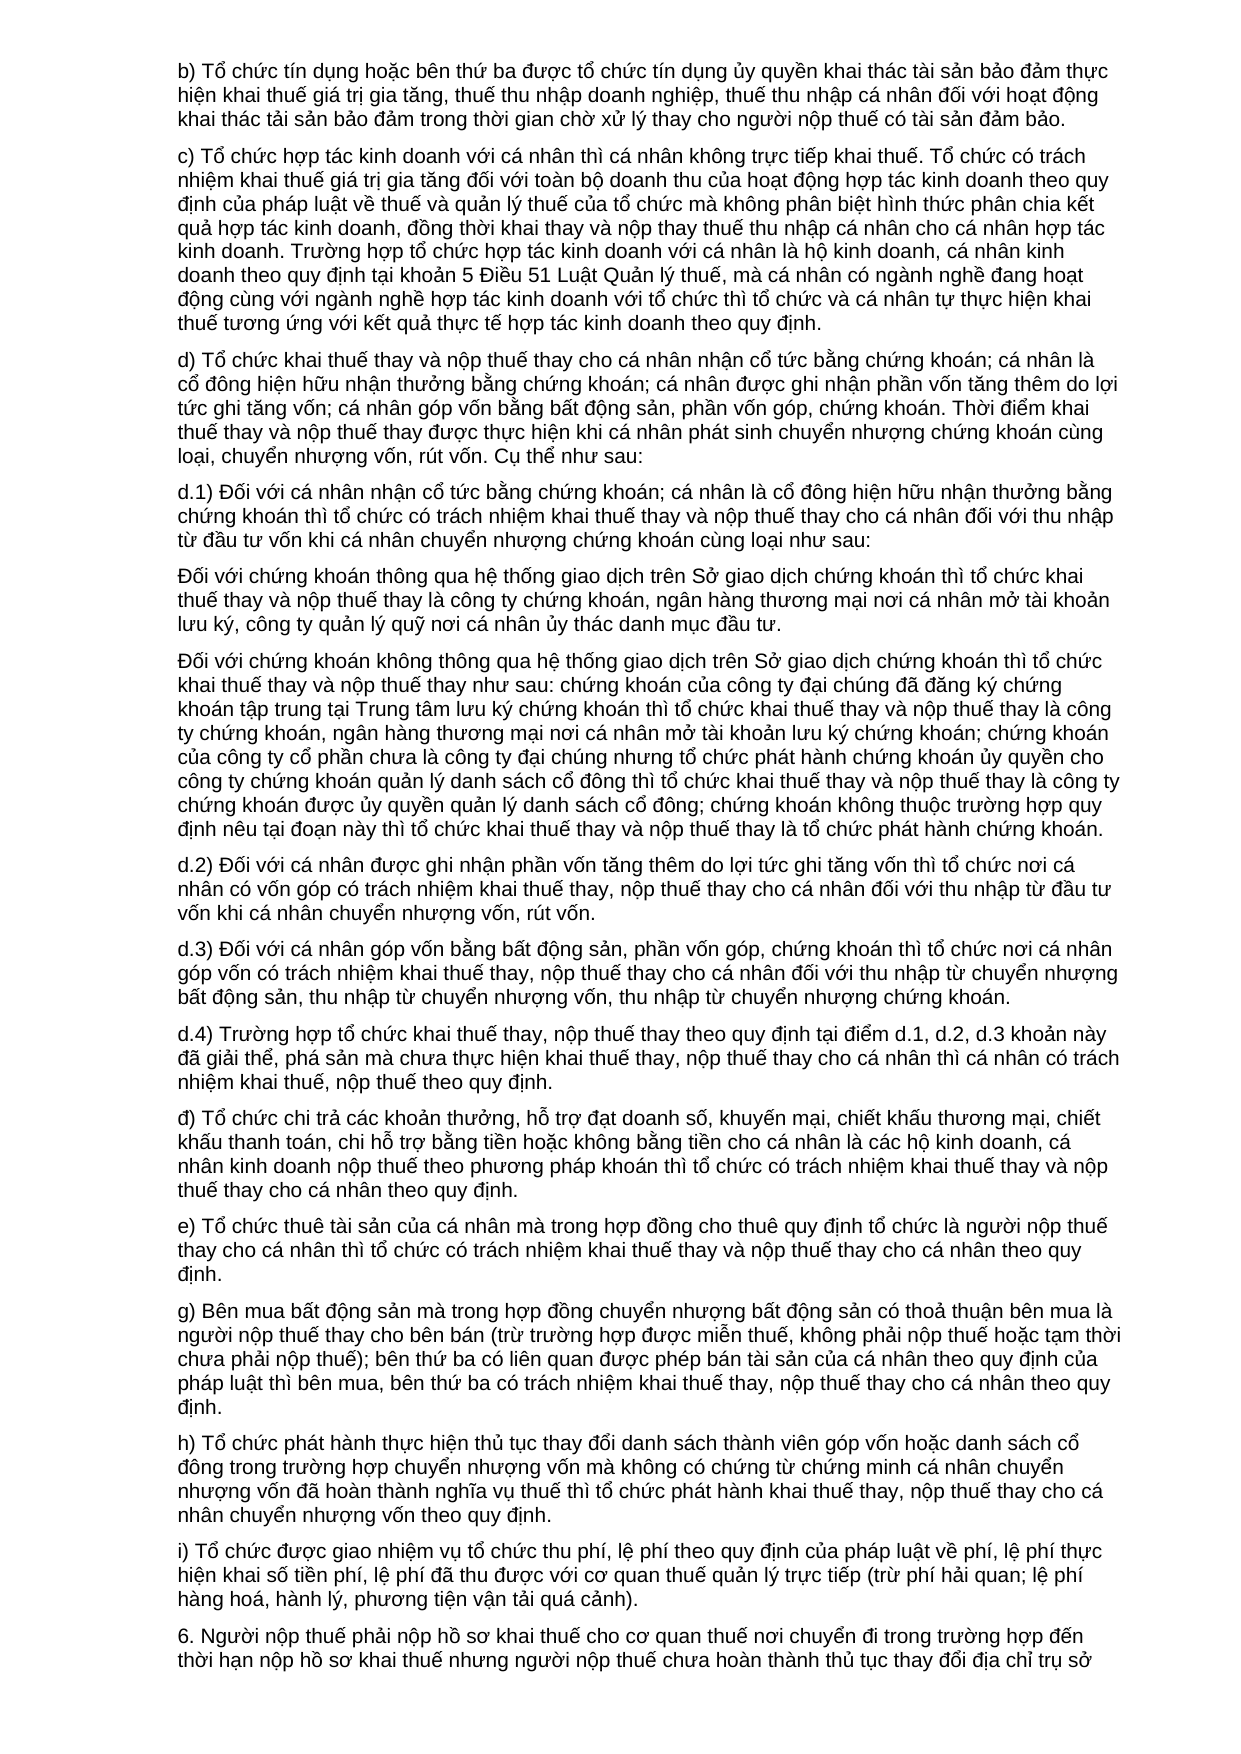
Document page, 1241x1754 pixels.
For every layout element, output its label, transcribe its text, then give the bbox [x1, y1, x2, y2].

text d.2) Đối với cá nhân được ghi nhận phần vốn tăng thêm do lợi tức ghi tăng vốn thì tổ chức nơi cá nhân có vốn góp có trách nhiệm khai thuế thay, nộp thuế thay cho cá nhân đối với thu nhập từ đầu tư vốn khi cá nhân chuyển nhượng vốn, rút vốn. [177, 853, 1122, 925]
text d.4) Trường hợp tổ chức khai thuế thay, nộp thuế thay theo quy định tại điểm d.1, d.2, d.3 khoản này đã giải thể, phá sản mà chưa thực hiện khai thuế thay, nộp thuế thay cho cá nhân thì cá nhân có trách nhiệm khai thuế, nộp thuế theo quy định. [177, 1022, 1122, 1093]
text d.1) Đối với cá nhân nhận cổ tức bằng chứng khoán; cá nhân là cổ đông hiện hữu nhận thưởng bằng chứng khoán thì tổ chức có trách nhiệm khai thuế thay và nộp thuế thay cho cá nhân đối với thu nhập từ đầu tư vốn khi cá nhân chuyển nhượng chứng khoán cùng loại như sau: [177, 480, 1122, 552]
text g) Bên mua bất động sản mà trong hợp đồng chuyển nhượng bất động sản có thoả thuận bên mua là người nộp thuế thay cho bên bán (trừ trường hợp được miễn thuế, không phải nộp thuế hoặc tạm thời chưa phải nộp thuế); bên thứ ba có liên quan được phép bán tài sản của cá nhân theo quy định của pháp luật thì bên mua, bên thứ ba có trách nhiệm khai thuế thay, nộp thuế thay cho cá nhân theo quy định. [177, 1299, 1122, 1418]
text h) Tổ chức phát hành thực hiện thủ tục thay đổi danh sách thành viên góp vốn hoặc danh sách cổ đông trong trường hợp chuyển nhượng vốn mà không có chứng từ chứng minh cá nhân chuyển nhượng vốn đã hoàn thành nghĩa vụ thuế thì tổ chức phát hành khai thuế thay, nộp thuế thay cho cá nhân chuyển nhượng vốn theo quy định. [177, 1431, 1122, 1527]
text d) Tổ chức khai thuế thay và nộp thuế thay cho cá nhân nhận cổ tức bằng chứng khoán; cá nhân là cổ đông hiện hữu nhận thưởng bằng chứng khoán; cá nhân được ghi nhận phần vốn tăng thêm do lợi tức ghi tăng vốn; cá nhân góp vốn bằng bất động sản, phần vốn góp, chứng khoán. Thời điểm khai thuế thay và nộp thuế thay được thực hiện khi cá nhân phát sinh chuyển nhượng chứng khoán cùng loại, chuyển nhượng vốn, rút vốn. Cụ thể như sau: [177, 348, 1122, 467]
text d.3) Đối với cá nhân góp vốn bằng bất động sản, phần vốn góp, chứng khoán thì tổ chức nơi cá nhân góp vốn có trách nhiệm khai thuế thay, nộp thuế thay cho cá nhân đối với thu nhập từ chuyển nhượng bất động sản, thu nhập từ chuyển nhượng vốn, thu nhập từ chuyển nhượng chứng khoán. [177, 937, 1122, 1009]
text Đối với chứng khoán không thông qua hệ thống giao dịch trên Sở giao dịch chứng khoán thì tổ chức khai thuế thay và nộp thuế thay như sau: chứng khoán của công ty đại chúng đã đăng ký chứng khoán tập trung tại Trung tâm lưu ký chứng khoán thì tổ chức khai thuế thay và nộp thuế thay là công ty chứng khoán, ngân hàng thương mại nơi cá nhân mở tài khoản lưu ký chứng khoán; chứng khoán của công ty cổ phần chưa là công ty đại chúng nhưng tổ chức phát hành chứng khoán ủy quyền cho công ty chứng khoán quản lý danh sách cổ đông thì tổ chức khai thuế thay và nộp thuế thay là công ty chứng khoán được ủy quyền quản lý danh sách cổ đông; chứng khoán không thuộc trường hợp quy định nêu tại đoạn này thì tổ chức khai thuế thay và nộp thuế thay là tổ chức phát hành chứng khoán. [177, 649, 1122, 840]
text đ) Tổ chức chi trả các khoản thưởng, hỗ trợ đạt doanh số, khuyến mại, chiết khấu thương mại, chiết khấu thanh toán, chi hỗ trợ bằng tiền hoặc không bằng tiền cho cá nhân là các hộ kinh doanh, cá nhân kinh doanh nộp thuế theo phương pháp khoán thì tổ chức có trách nhiệm khai thuế thay và nộp thuế thay cho cá nhân theo quy định. [177, 1106, 1122, 1202]
text c) Tổ chức hợp tác kinh doanh với cá nhân thì cá nhân không trực tiếp khai thuế. Tổ chức có trách nhiệm khai thuế giá trị gia tăng đối với toàn bộ doanh thu của hoạt động hợp tác kinh doanh theo quy định của pháp luật về thuế và quản lý thuế của tổ chức mà không phân biệt hình thức phân chia kết quả hợp tác kinh doanh, đồng thời khai thay và nộp thay thuế thu nhập cá nhân cho cá nhân hợp tác kinh doanh. Trường hợp tổ chức hợp tác kinh doanh với cá nhân là hộ kinh doanh, cá nhân kinh doanh theo quy định tại khoản 5 Điều 51 Luật Quản lý thuế, mà cá nhân có ngành nghề đang hoạt động cùng với ngành nghề hợp tác kinh doanh với tổ chức thì tổ chức và cá nhân tự thực hiện khai thuế tương ứng với kết quả thực tế hợp tác kinh doanh theo quy định. [177, 143, 1122, 335]
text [177, 1624, 1122, 1672]
text e) Tổ chức thuê tài sản của cá nhân mà trong hợp đồng cho thuê quy định tổ chức là người nộp thuế thay cho cá nhân thì tổ chức có trách nhiệm khai thuế thay và nộp thuế thay cho cá nhân theo quy định. [177, 1214, 1122, 1286]
text Đối với chứng khoán thông qua hệ thống giao dịch trên Sở giao dịch chứng khoán thì tổ chức khai thuế thay và nộp thuế thay là công ty chứng khoán, ngân hàng thương mại nơi cá nhân mở tài khoản lưu ký, công ty quản lý quỹ nơi cá nhân ủy thác danh mục đầu tư. [177, 564, 1122, 636]
text b) Tổ chức tín dụng hoặc bên thứ ba được tổ chức tín dụng ủy quyền khai thác tài sản bảo đảm thực hiện khai thuế giá trị gia tăng, thuế thu nhập doanh nghiệp, thuế thu nhập cá nhân đối với hoạt động khai thác tải sản bảo đảm trong thời gian chờ xử lý thay cho người nộp thuế có tài sản đảm bảo. [177, 59, 1122, 131]
text i) Tổ chức được giao nhiệm vụ tổ chức thu phí, lệ phí theo quy định của pháp luật về phí, lệ phí thực hiện khai số tiền phí, lệ phí đã thu được với cơ quan thuế quản lý trực tiếp (trừ phí hải quan; lệ phí hàng hoá, hành lý, phương tiện vận tải quá cảnh). [177, 1539, 1122, 1611]
